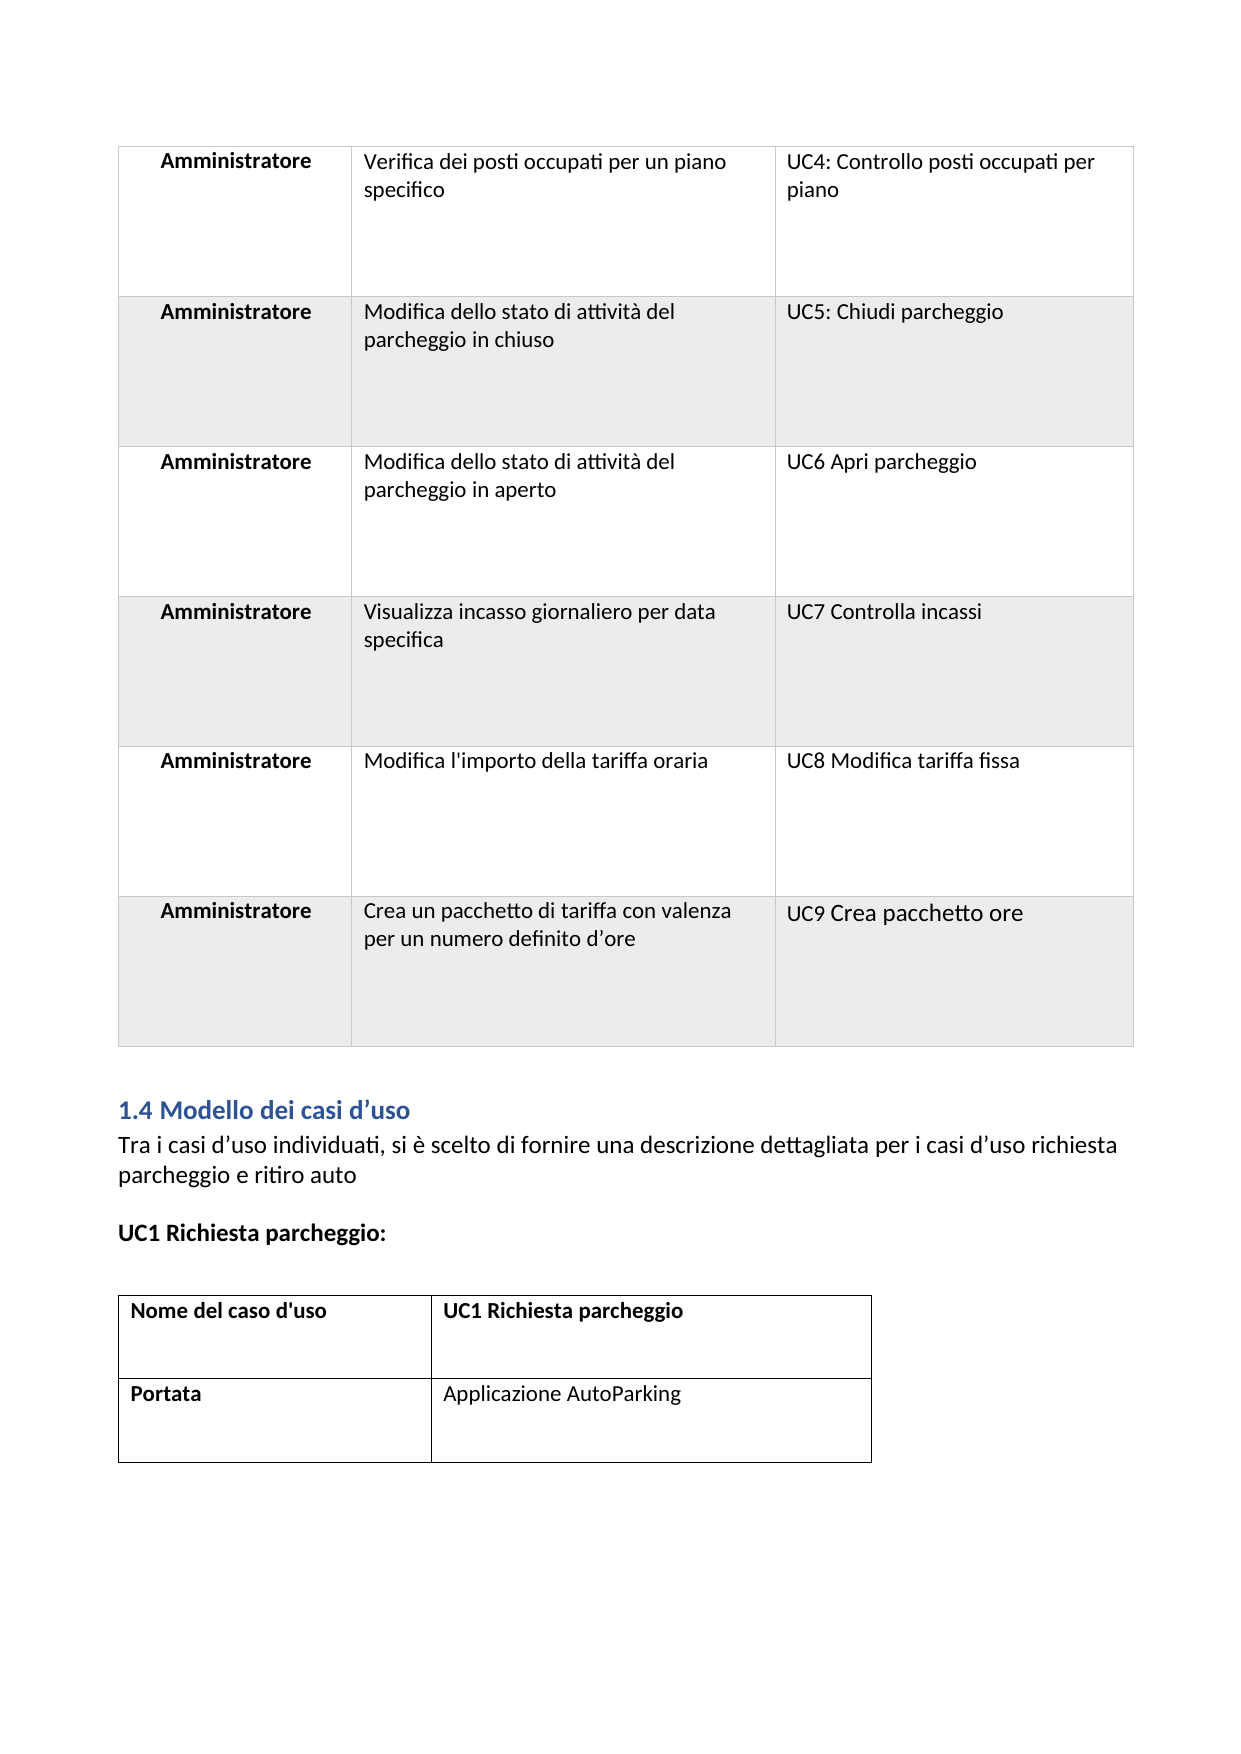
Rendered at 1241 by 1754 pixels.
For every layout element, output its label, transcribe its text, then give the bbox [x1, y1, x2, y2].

subtitle Tra i casi d’uso individuati, si è scelto di fornire una descrizione dettagliata per i casi d’uso richiesta parcheggio e ritiro auto [118, 1129, 1127, 1190]
table_cell Visualizza incasso giornaliero per data specifica [352, 597, 775, 746]
table_cell Modifica l'importo della tariffa oraria [352, 747, 775, 896]
subtitle UC1 Richiesta parcheggio: [118, 1217, 1146, 1248]
list Modello dei casi d’uso [118, 1093, 1146, 1126]
table_cell UC8 Modifica tariffa fissa [776, 747, 1133, 896]
table_cell UC7 Controlla incassi [776, 597, 1133, 746]
table_cell Amministratore [119, 297, 351, 446]
table_header Amministratore [119, 147, 351, 296]
table_cell UC5: Chiudi parcheggio [776, 297, 1133, 446]
table_cell Modifica dello stato di attività del parcheggio in chiuso [352, 297, 775, 446]
table_cell Amministratore [119, 447, 351, 596]
table_header UC1 Richiesta parcheggio [432, 1296, 871, 1378]
table_header UC4: Controllo posti occupati per piano [776, 147, 1133, 296]
table_cell Applicazione AutoParking [432, 1379, 871, 1462]
table_cell Modifica dello stato di attività del parcheggio in aperto [352, 447, 775, 596]
table_cell Crea un pacchetto di tariffa con valenza per un numero definito d’ore [352, 897, 775, 1046]
table_header Nome del caso d'uso [119, 1296, 431, 1378]
table_cell Amministratore [119, 597, 351, 746]
table_cell Portata [119, 1379, 431, 1462]
table_cell UC9 Crea pacchetto ore [776, 897, 1133, 1046]
table_cell Amministratore [119, 747, 351, 896]
table_header Verifica dei posti occupati per un piano specifico [352, 147, 775, 296]
table_cell Amministratore [119, 897, 351, 1046]
table_cell UC6 Apri parcheggio [776, 447, 1133, 596]
